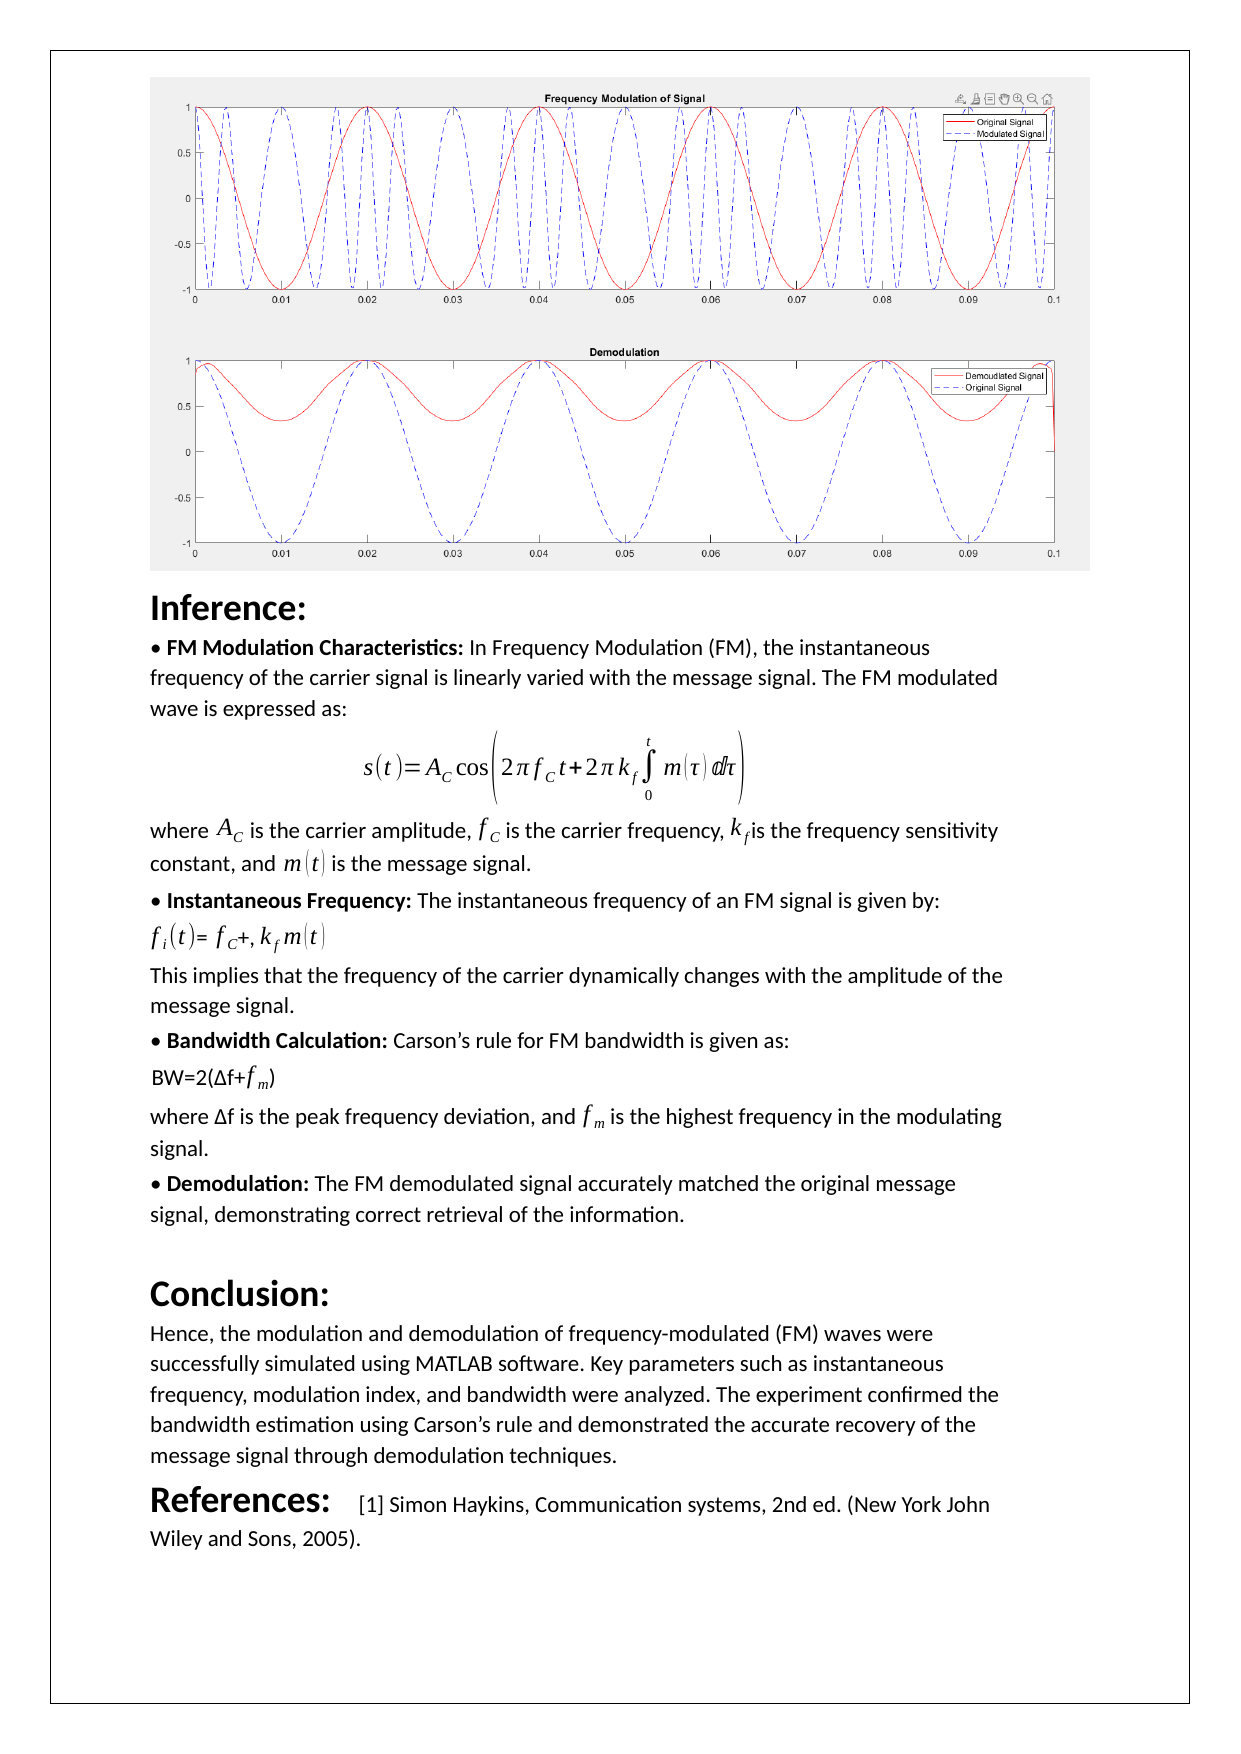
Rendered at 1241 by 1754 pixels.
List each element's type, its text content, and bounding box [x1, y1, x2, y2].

text where Δf is the peak frequency deviation, and ​ is the highest frequency in the modulating signal. [150, 1100, 1012, 1162]
text where ​ is the carrier amplitude, ​ is the carrier frequency, is the frequency sensitivity constant, and is the message signal. [150, 814, 1012, 878]
text This implies that the frequency of the carrier dynamically changes with the amplitude of the message signal. [150, 961, 1012, 1019]
text • Instantaneous Frequency: The instantaneous frequency of an FM signal is given by: [150, 886, 1012, 914]
text Inference: • FM Modulation Characteristics: In Frequency Modulation (FM), the instantaneous frequency of the carrier signal is linearly varied with the message signal. The FM modulated wave is expressed as: [150, 584, 1012, 722]
text = +, [150, 921, 1012, 954]
text BW=2(Δf+) [151, 1062, 1012, 1093]
text • Demodulation: The FM demodulated signal accurately matched the original message signal, demonstrating correct retrieval of the information. [150, 1169, 1012, 1228]
text Conclusion: Hence, the modulation and demodulation of frequency-modulated (FM) waves were successfully simulated using MATLAB software. Key parameters such as instantaneous frequency, modulation index, and bandwidth were analyzed. The experiment confirmed the bandwidth estimation using Carson’s rule and demonstrated the accurate recovery of the message signal through demodulation techniques. [150, 1270, 1012, 1469]
text • Bandwidth Calculation: Carson’s rule for FM bandwidth is given as: [150, 1027, 1012, 1055]
text References: [1] Simon Haykins, Communication systems, 2nd ed. (New York John Wiley and Sons, 2005). [150, 1476, 1012, 1552]
picture [150, 77, 1091, 571]
